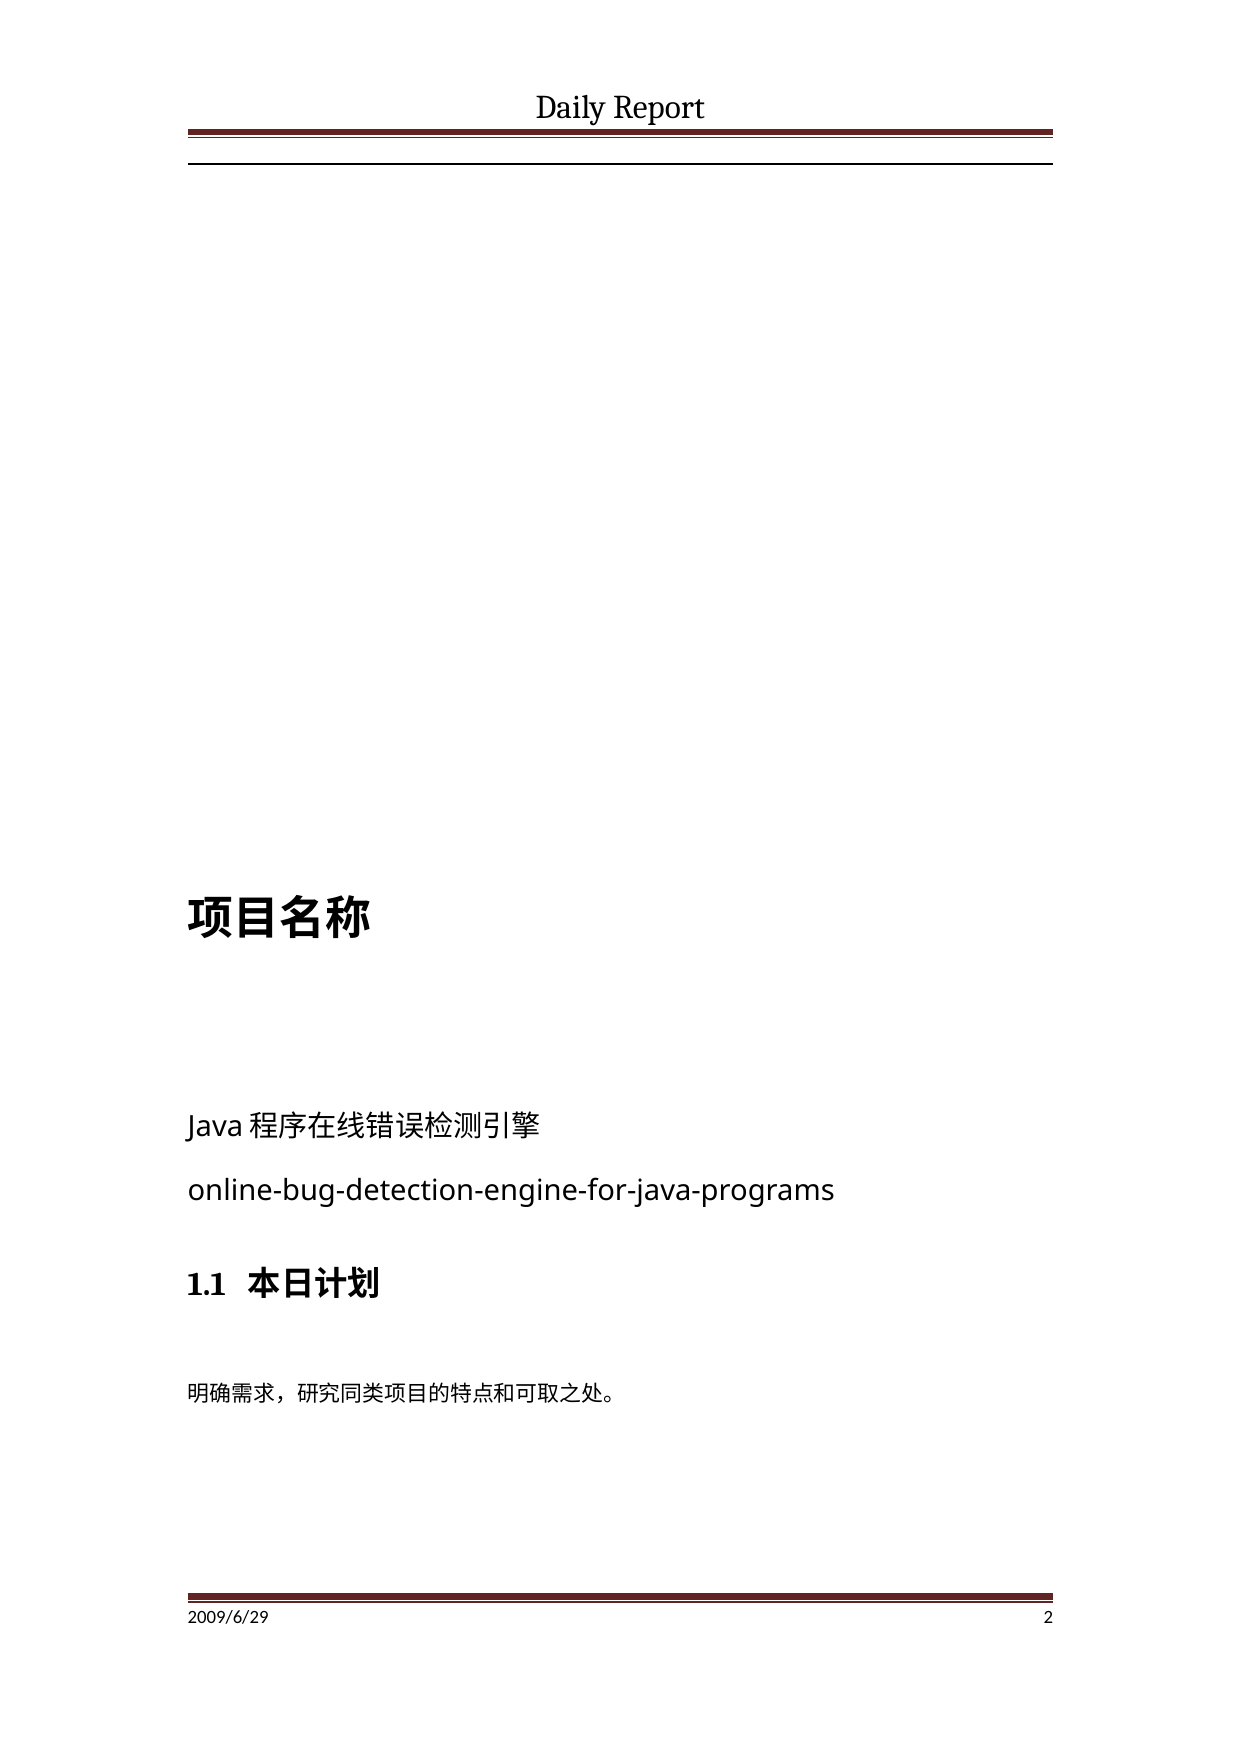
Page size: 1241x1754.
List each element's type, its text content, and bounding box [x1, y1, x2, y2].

subtitle 本日计划 [187, 1248, 1053, 1313]
text 明确需求，研究同类项目的特点和可取之处。 [187, 1376, 1053, 1408]
text Java程序在线错误检测引擎 [187, 1091, 1053, 1156]
text online-bug-detection-engine-for-java-programs [187, 1156, 1053, 1221]
subtitle 项目名称 [187, 866, 1053, 963]
